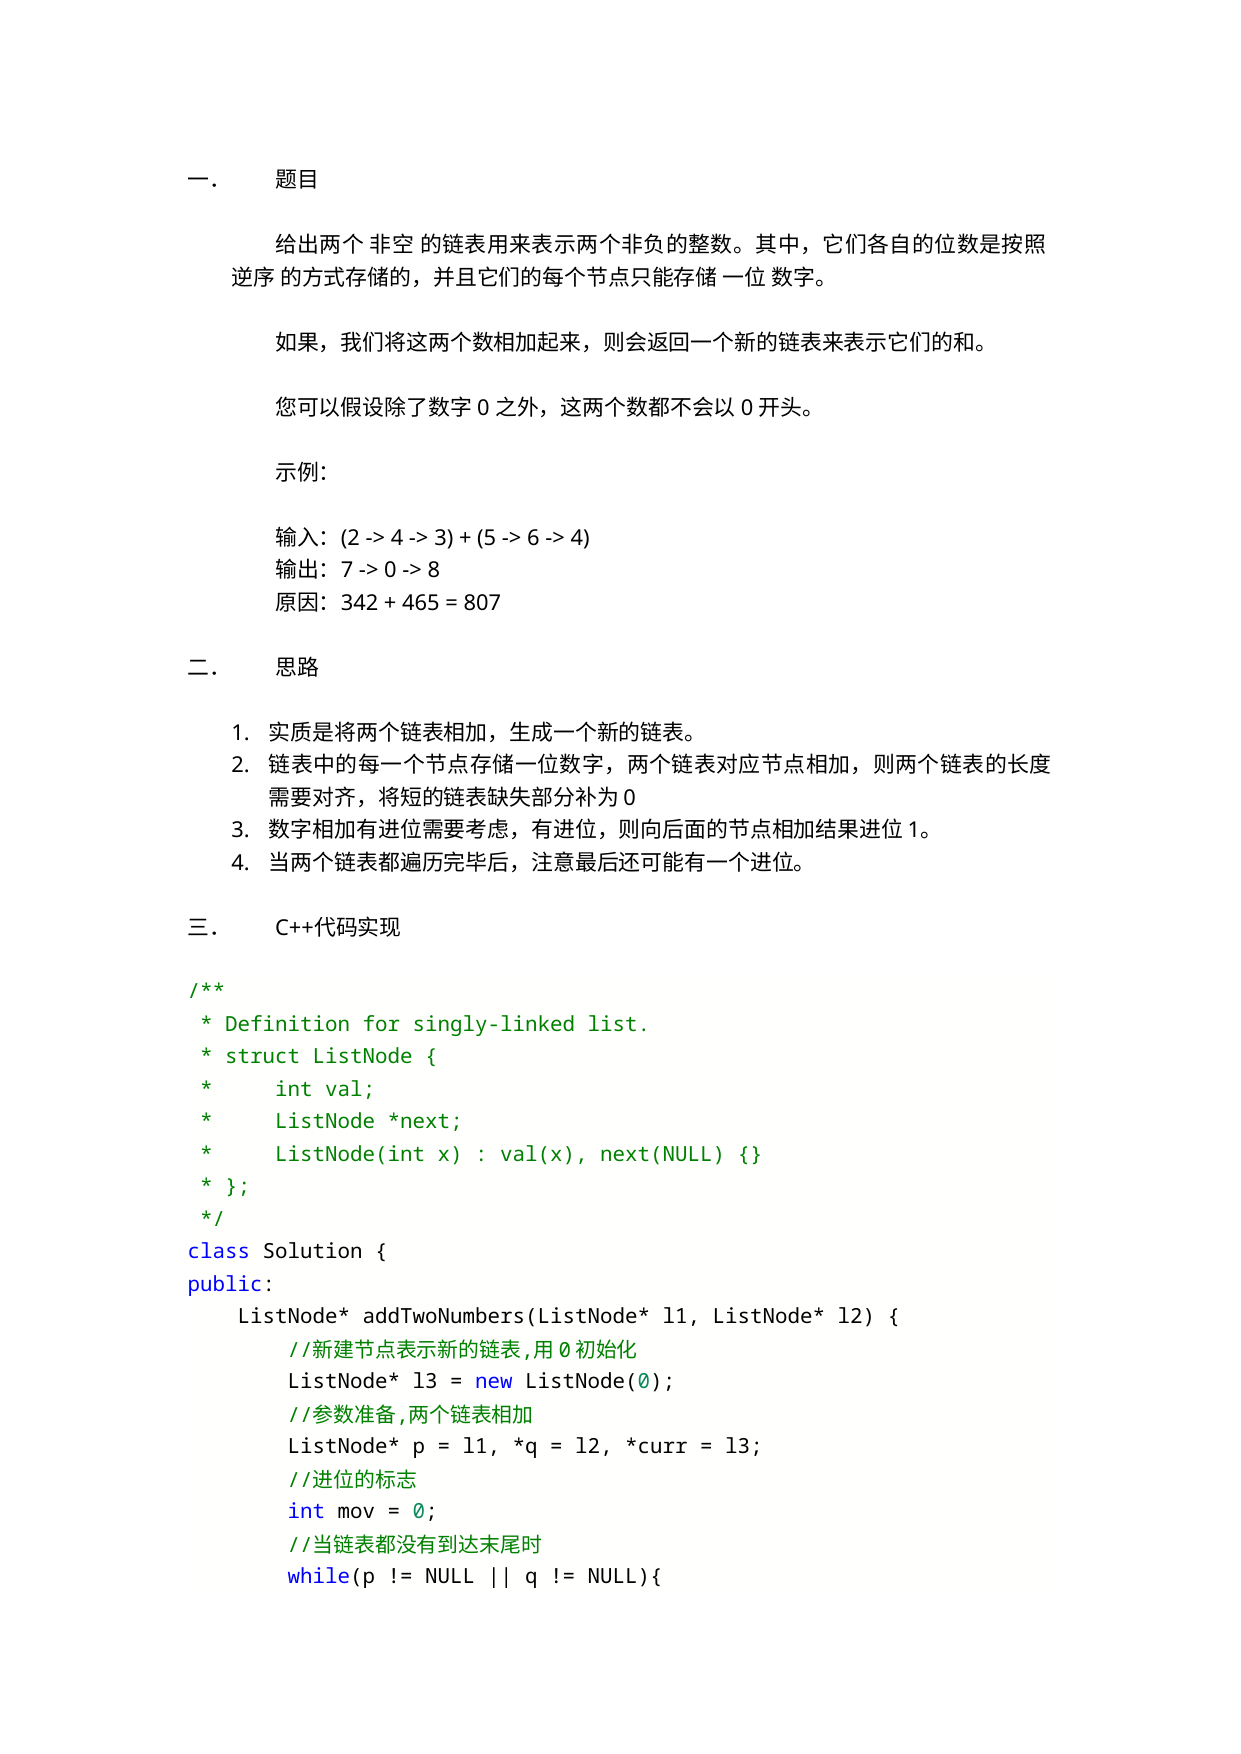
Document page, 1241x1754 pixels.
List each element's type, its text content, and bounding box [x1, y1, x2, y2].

list 题目 [187, 162, 1053, 194]
text * int val; [187, 1072, 1053, 1104]
text while(p != NULL || q != NULL){ [187, 1559, 1053, 1592]
text ListNode* p = l1, *q = l2, *curr = l3; [187, 1429, 1053, 1462]
text //进位的标志 [187, 1462, 1053, 1494]
text ListNode* addTwoNumbers(ListNode* l1, ListNode* l2) { [187, 1299, 1053, 1332]
text * }; [187, 1169, 1053, 1202]
list 数字相加有进位需要考虑，有进位，则向后面的节点相加结果进位1。 [231, 812, 1053, 844]
list 思路 [187, 649, 1053, 682]
list 原因：342 + 465 = 807 [231, 584, 1053, 617]
text //参数准备,两个链表相加 [187, 1397, 1053, 1429]
list 当两个链表都遍历完毕后，注意最后还可能有一个进位。 [231, 844, 1053, 877]
text * ListNode *next; [187, 1104, 1053, 1137]
list 您可以假设除了数字 0 之外，这两个数都不会以 0 开头。 [231, 389, 1053, 422]
text /** [187, 974, 1053, 1007]
list 输入：(2 -> 4 -> 3) + (5 -> 6 -> 4) [231, 519, 1053, 552]
text //新建节点表示新的链表,用0初始化 [187, 1332, 1053, 1364]
list 给出两个 非空 的链表用来表示两个非负的整数。其中，它们各自的位数是按照 逆序 的方式存储的，并且它们的每个节点只能存储 一位 数字。 [231, 227, 1053, 292]
text * ListNode(int x) : val(x), next(NULL) {} [187, 1137, 1053, 1169]
text ListNode* l3 = new ListNode(0); [187, 1364, 1053, 1397]
text public: [187, 1267, 1053, 1299]
text class Solution { [187, 1234, 1053, 1267]
list 如果，我们将这两个数相加起来，则会返回一个新的链表来表示它们的和。 [231, 324, 1053, 357]
list 示例： [231, 454, 1053, 487]
text * struct ListNode { [187, 1039, 1053, 1072]
text int mov = 0; [187, 1494, 1053, 1527]
text */ [187, 1202, 1053, 1234]
list 链表中的每一个节点存储一位数字，两个链表对应节点相加，则两个链表的长度需要对齐，将短的链表缺失部分补为0 [231, 747, 1053, 812]
text //当链表都没有到达末尾时 [187, 1527, 1053, 1559]
list 实质是将两个链表相加，生成一个新的链表。 [231, 714, 1053, 747]
list 输出：7 -> 0 -> 8 [231, 552, 1053, 584]
list C++代码实现 [187, 909, 1053, 942]
text * Definition for singly-linked list. [187, 1007, 1053, 1039]
